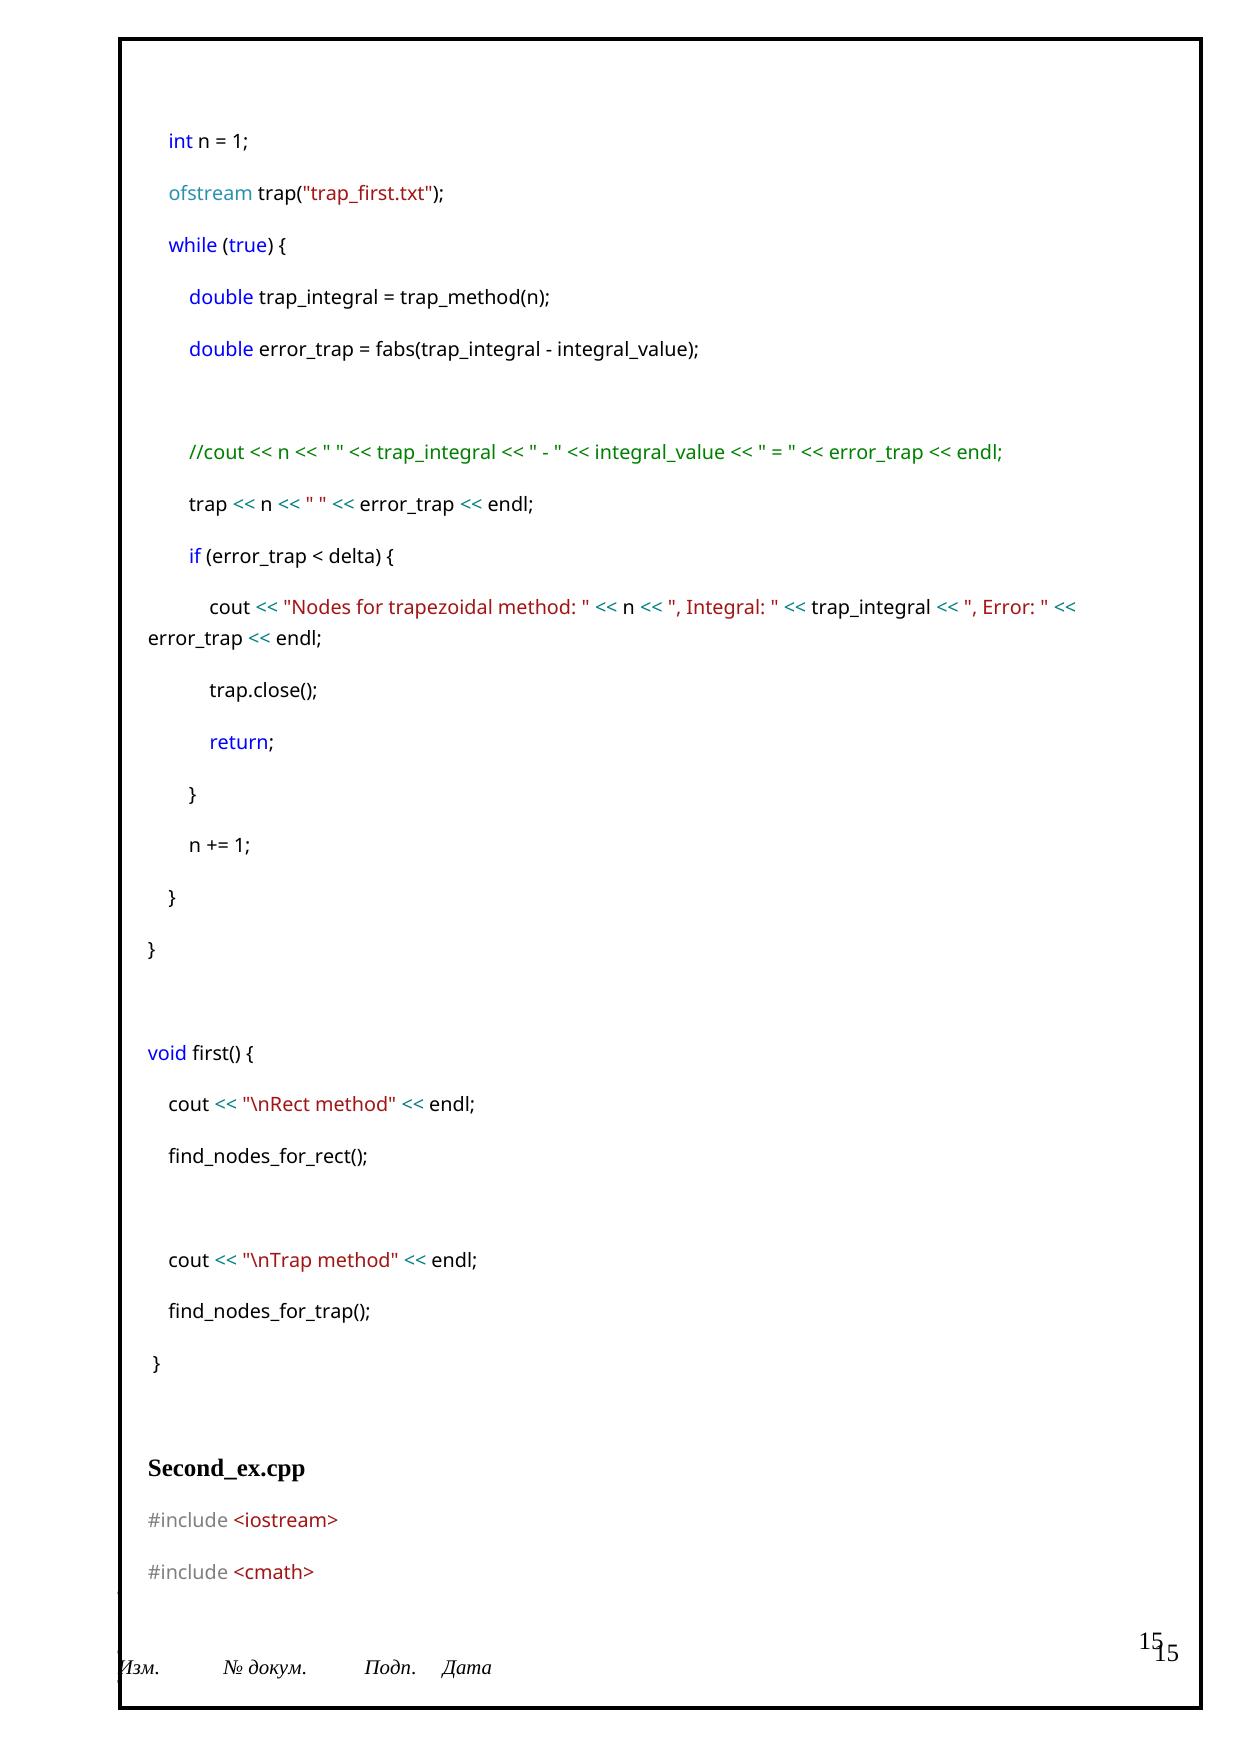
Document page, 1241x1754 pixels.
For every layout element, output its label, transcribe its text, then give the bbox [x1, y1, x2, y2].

text find_nodes_for_trap(); [148, 1298, 1163, 1324]
text //cout << n << " " << trap_integral << " - " << integral_value << " = " << error_trap << endl; [148, 438, 1163, 465]
text } [148, 780, 1163, 807]
text while (true) { [148, 231, 1163, 258]
text #include <cmath> [148, 1558, 1163, 1586]
text n += 1; [148, 832, 1163, 859]
text if (error_trap < delta) { [148, 542, 1163, 569]
text double error_trap = fabs(trap_integral - integral_value); [148, 335, 1163, 362]
text int n = 1; [148, 128, 1163, 155]
text Second_ex.cpp [148, 1453, 1163, 1482]
text trap << n << " " << error_trap << endl; [148, 490, 1163, 517]
text trap.close(); [148, 676, 1163, 703]
text #include <iostream> [148, 1507, 1163, 1534]
text cout << "Nodes for trapezoidal method: " << n << ", Integral: " << trap_integral << ", Error: " << error_trap << endl; [148, 594, 1163, 652]
text } [148, 883, 1163, 910]
text cout << "\nTrap method" << endl; [148, 1246, 1163, 1273]
text find_nodes_for_rect(); [148, 1142, 1163, 1169]
text } [148, 935, 1163, 962]
text void first() { [148, 1039, 1163, 1066]
text double trap_integral = trap_method(n); [148, 283, 1163, 310]
text return; [148, 728, 1163, 755]
text cout << "\nRect method" << endl; [148, 1091, 1163, 1117]
text } [148, 1349, 1163, 1376]
text ofstream trap("trap_first.txt"); [148, 179, 1163, 206]
